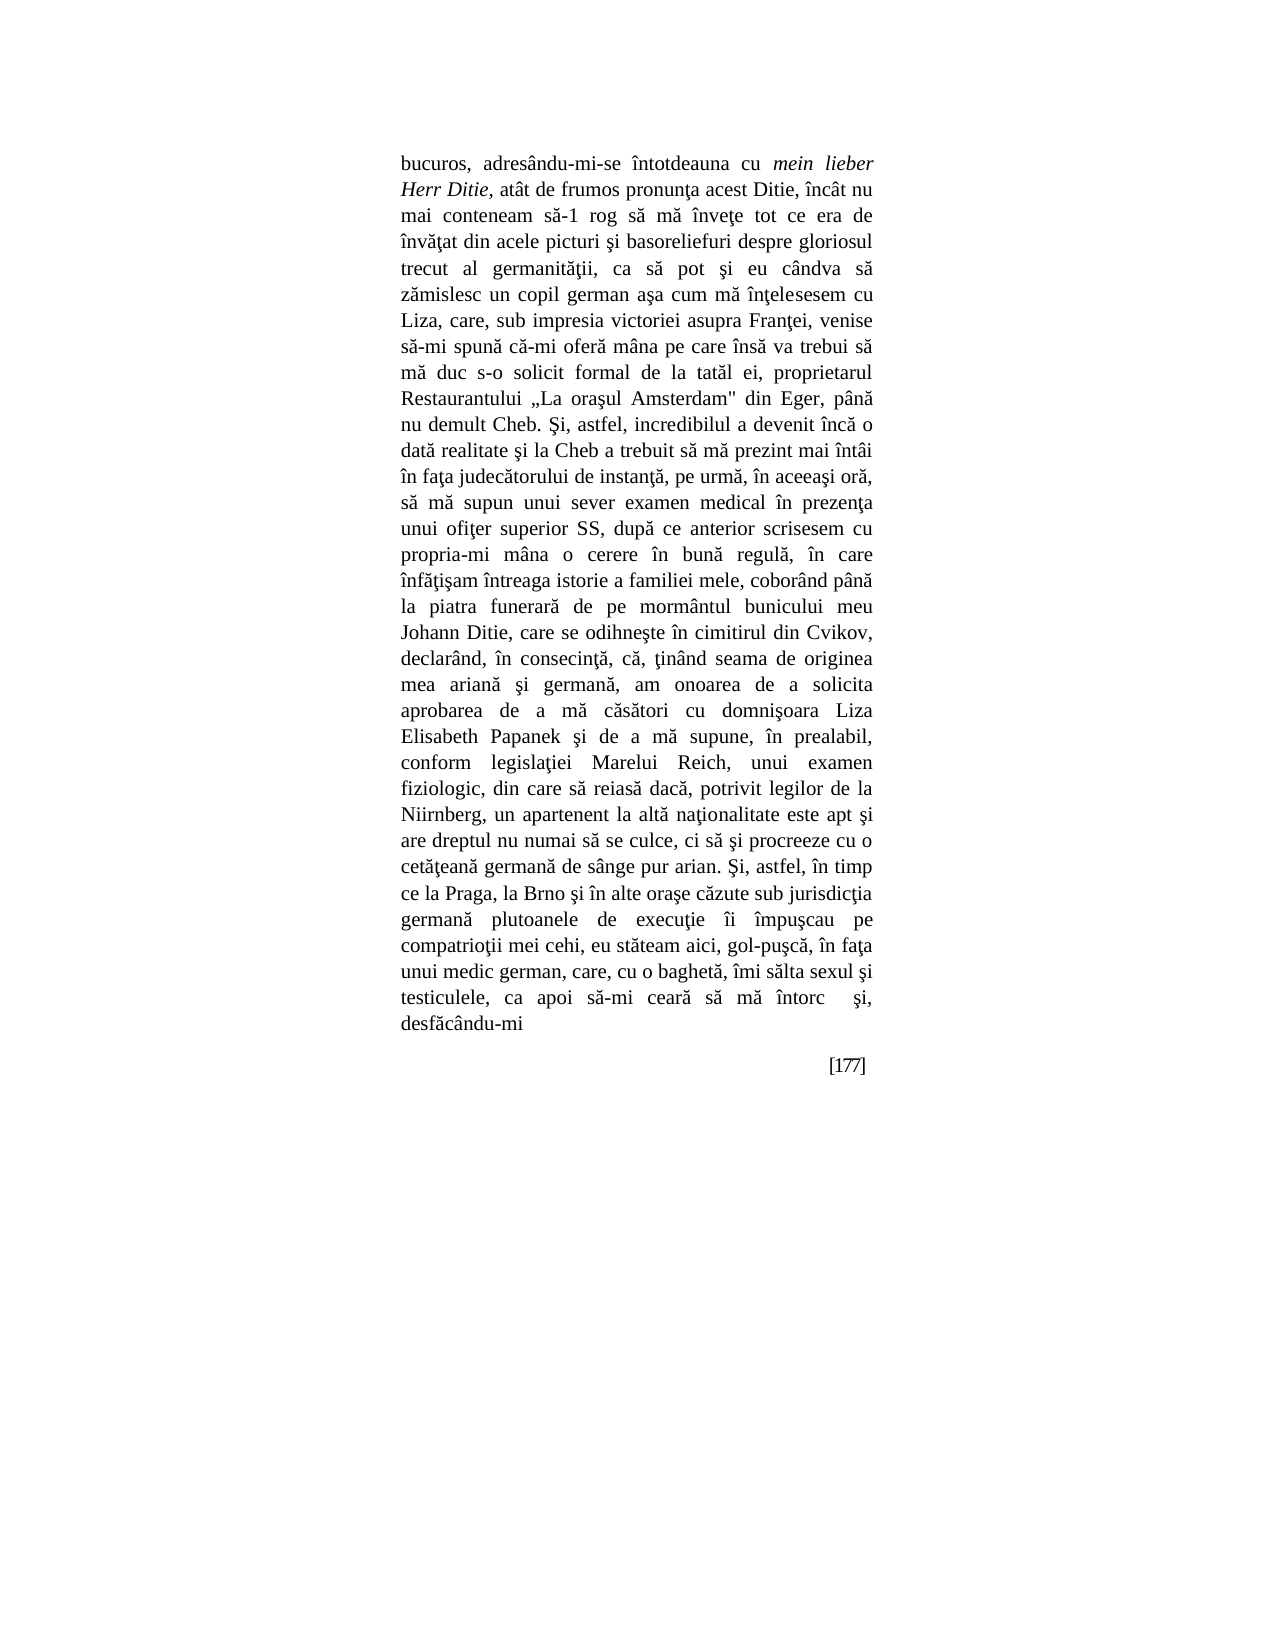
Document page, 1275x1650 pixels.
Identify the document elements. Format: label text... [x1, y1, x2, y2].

text [177] [401, 1053, 868, 1077]
text bucuros, adresându-mi-se întotdeauna cu mein lieber Herr Ditie, atât de frumos pronunţa acest Ditie, încât nu mai conteneam să-1 rog să mă înveţe tot ce era de învăţat din acele picturi şi basoreliefuri despre gloriosul trecut al germanităţii, ca să pot şi eu cândva să zămislesc un copil german aşa cum mă înţelesesem cu Liza, care, sub impresia victoriei asupra Franţei, venise să-mi spună că-mi oferă mâna pe care însă va trebui să mă duc s-o solicit formal de la tatăl ei, proprietarul Restaurantului „La oraşul Amsterdam" din Eger, până nu demult Cheb. Şi, astfel, incredibilul a devenit încă o dată realitate şi la Cheb a trebuit să mă prezint mai întâi în faţa judecătorului de instanţă, pe urmă, în aceeaşi oră, să mă supun unui sever examen medical în prezenţa unui ofiţer superior SS, după ce anterior scrisesem cu propria-mi mâna o cerere în bună regulă, în care înfăţişam întreaga istorie a familiei mele, coborând până la piatra funerară de pe mormântul bunicului meu Johann Ditie, care se odihneşte în cimitirul din Cvikov, declarând, în consecinţă, că, ţinând seama de originea mea ariană şi germană, am onoarea de a solicita aprobarea de a mă căsători cu domnişoara Liza Elisabeth Papanek şi de a mă supune, în prealabil, conform legislaţiei Marelui Reich, unui examen fiziologic, din care să reiasă dacă, potrivit legilor de la Niirnberg, un apartenent la altă naţionalitate este apt şi are dreptul nu numai să se culce, ci să şi procreeze cu o cetăţeană germană de sânge pur arian. Şi, astfel, în timp ce la Praga, la Brno şi în alte oraşe căzute sub jurisdicţia germană plutoanele de execuţie îi împuşcau pe compatrioţii mei cehi, eu stăteam aici, gol-puşcă, în faţa unui medic german, care, cu o baghetă, îmi sălta sexul şi testiculele, ca apoi să-mi ceară să mă întorc şi, desfăcându-mi [401, 150, 873, 1035]
